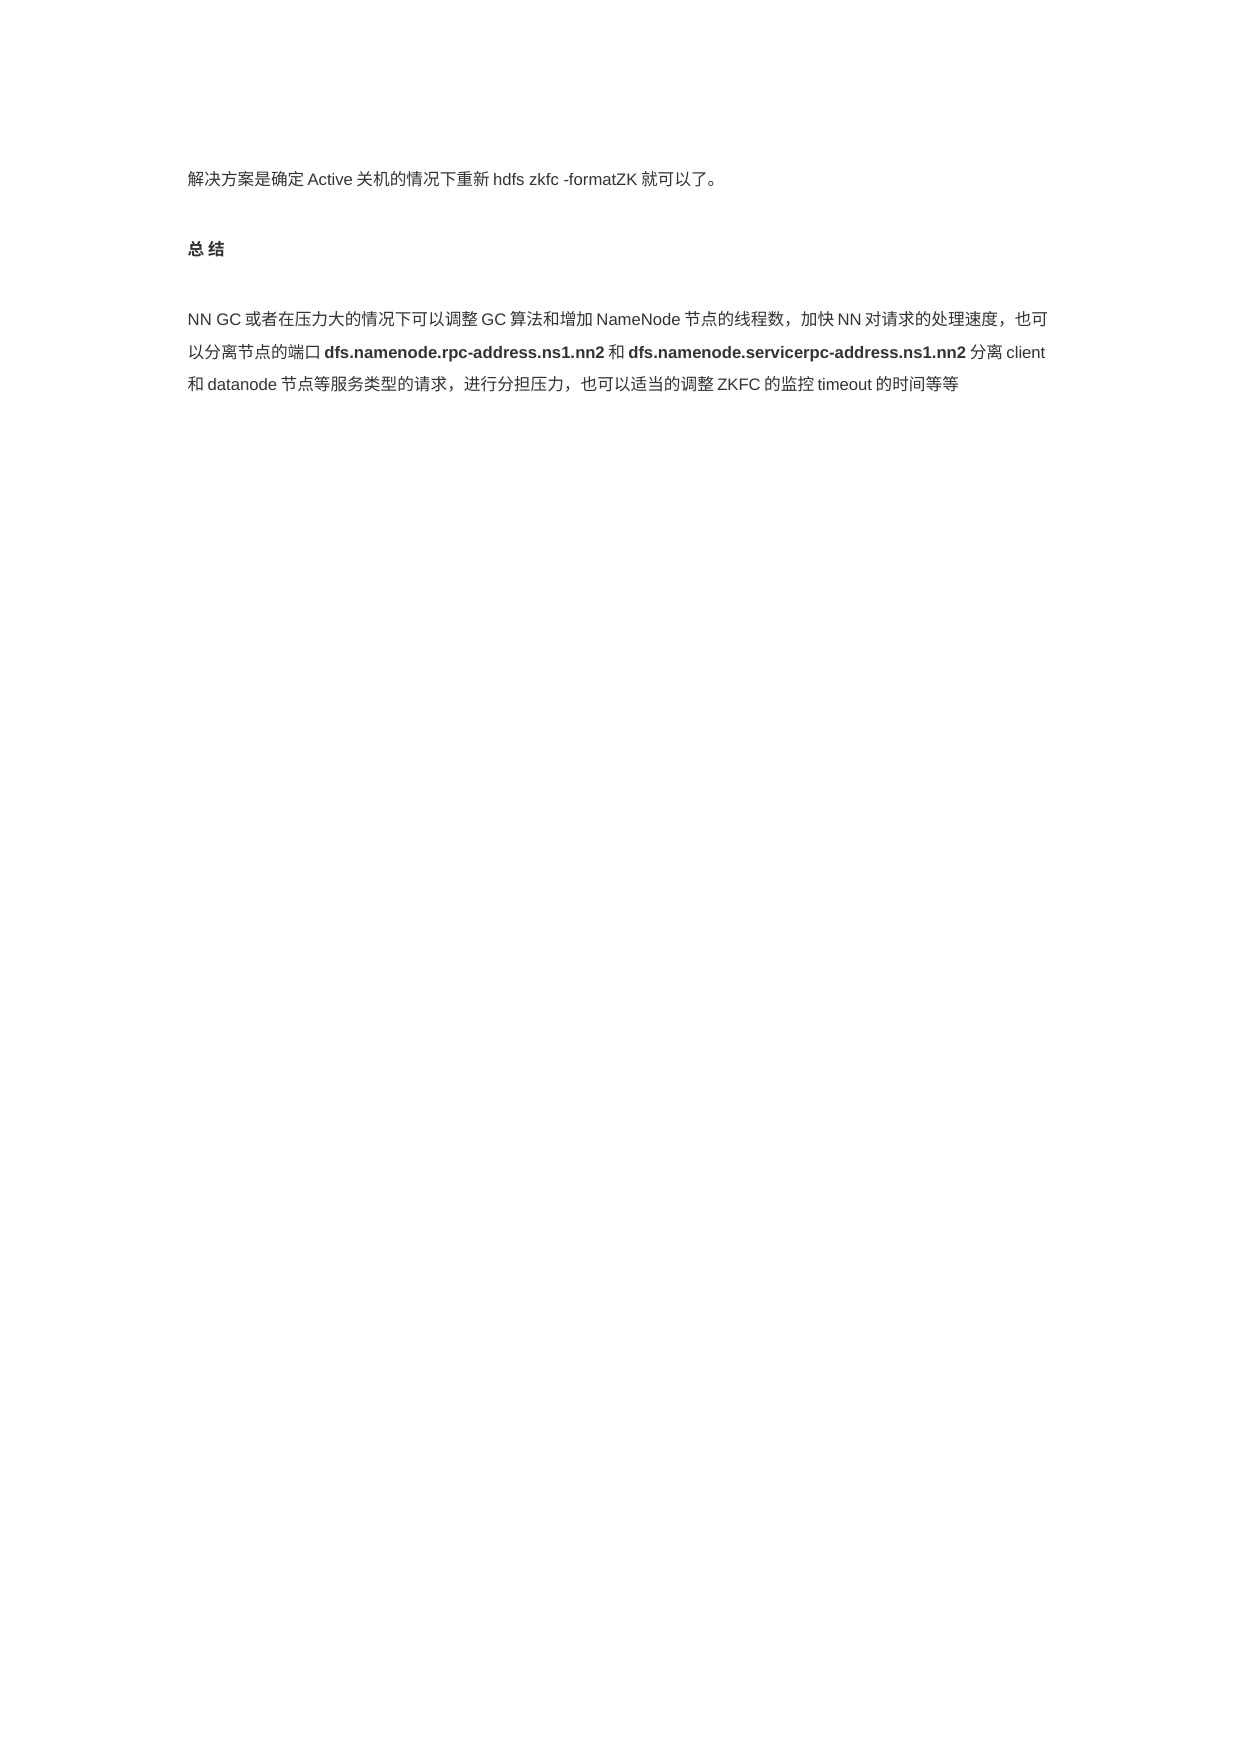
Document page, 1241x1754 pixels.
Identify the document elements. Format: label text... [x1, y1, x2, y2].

text 总 结 [187, 232, 1053, 264]
text NN GC或者在压力大的情况下可以调整GC算法和增加NameNode节点的线程数，加快NN对请求的处理速度，也可以分离节点的端口dfs.namenode.rpc-address.ns1.nn2和dfs.namenode.servicerpc-address.ns1.nn2分离client和datanode节点等服务类型的请求，进行分担压力，也可以适当的调整ZKFC的监控timeout的时间等等 [187, 302, 1053, 399]
text 解决方案是确定Active关机的情况下重新hdfs zkfc -formatZK就可以了。 [187, 162, 1053, 194]
